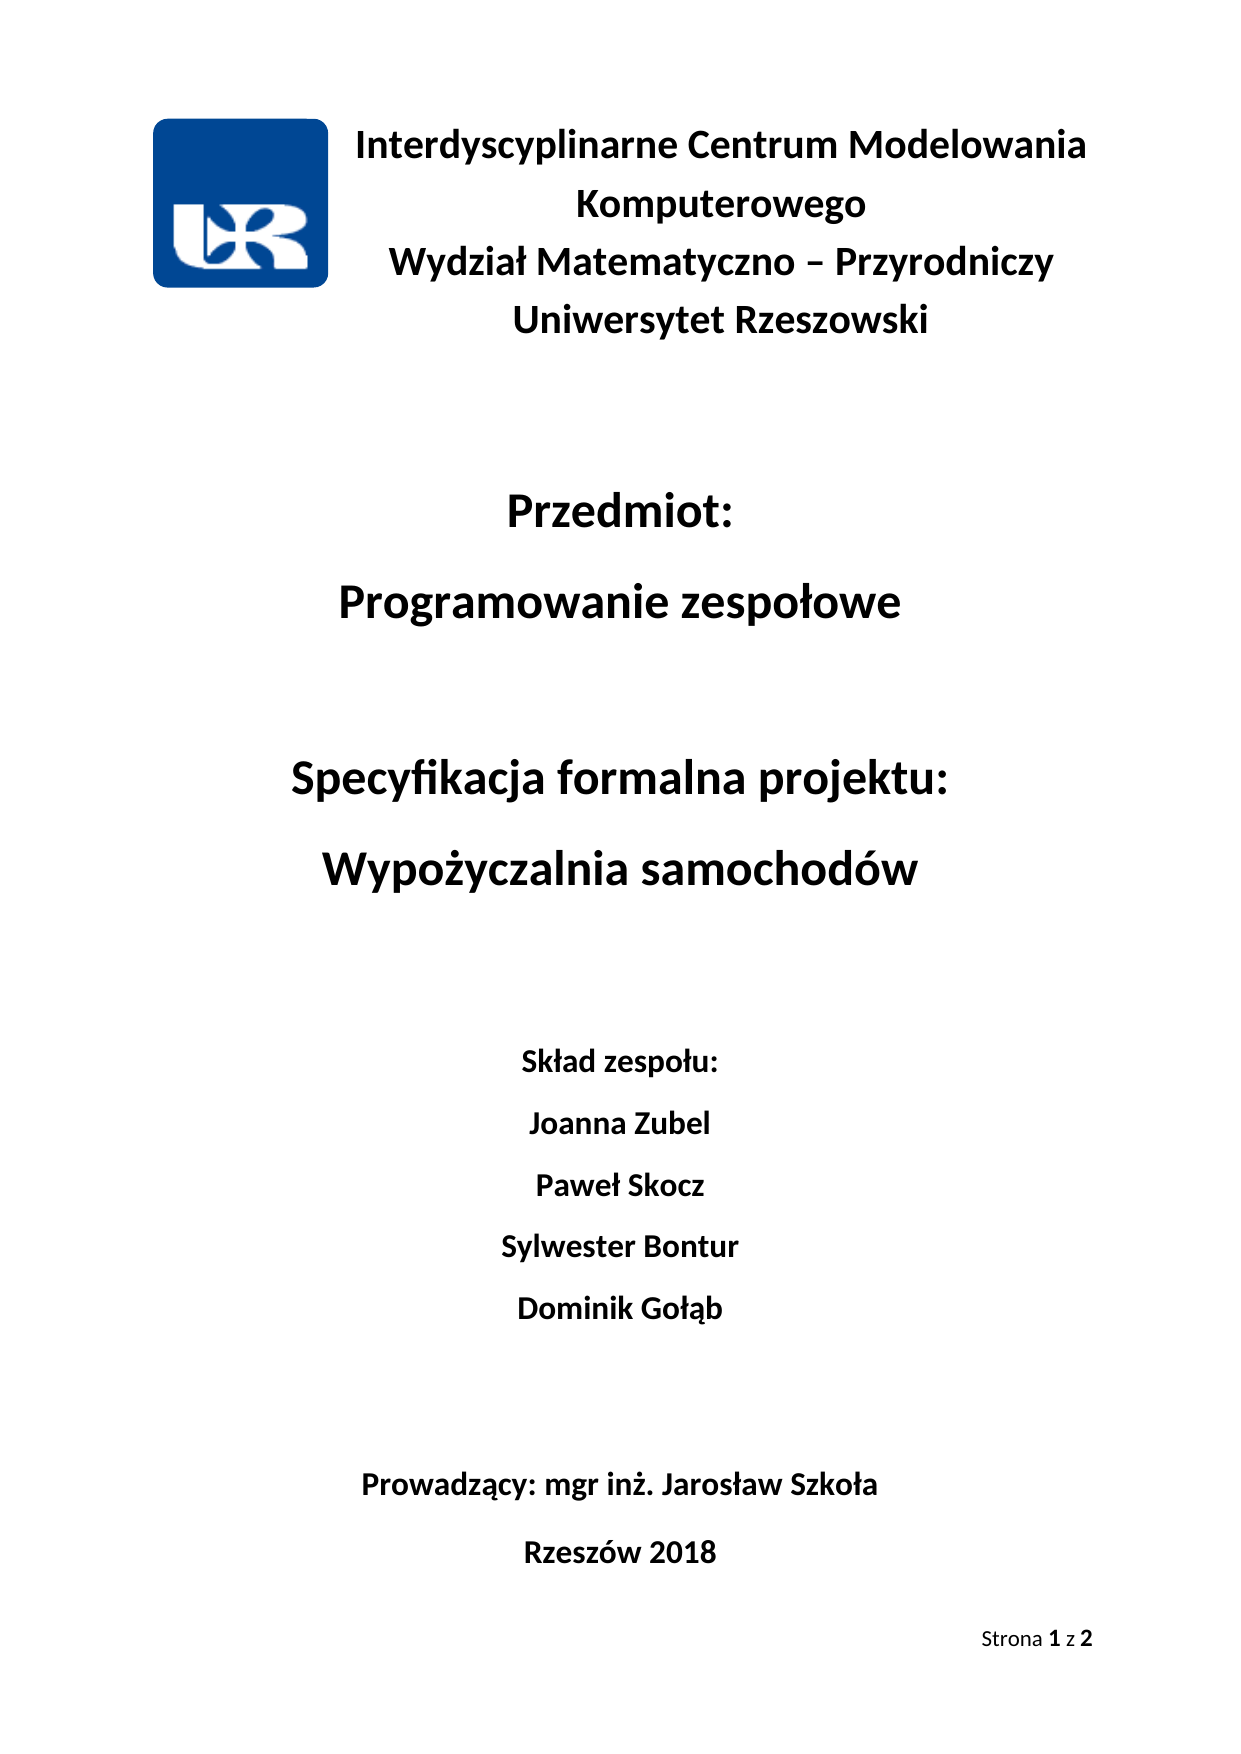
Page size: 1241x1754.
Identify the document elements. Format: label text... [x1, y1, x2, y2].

text Dominik Gołąb [148, 1287, 1093, 1327]
text Programowanie zespołowe [148, 570, 1093, 631]
text Przedmiot: [148, 479, 1093, 540]
text Sylwester Bontur [148, 1225, 1093, 1266]
text Skład zespołu: [148, 1041, 1093, 1081]
text Interdyscyplinarne Centrum Modelowania Komputerowego Wydział Matematyczno – Przyrodniczy Uniwersytet Rzeszowski [148, 118, 1093, 344]
text Rzeszów 2018 [148, 1531, 1093, 1571]
text Paweł Skocz [148, 1164, 1093, 1204]
text Wypożyczalnia samochodów [148, 837, 1093, 898]
text Joanna Zubel [148, 1102, 1093, 1143]
text Specyfikacja formalna projektu: [148, 746, 1093, 807]
text Prowadzący: mgr inż. Jarosław Szkoła [148, 1463, 1093, 1504]
picture [153, 118, 329, 288]
